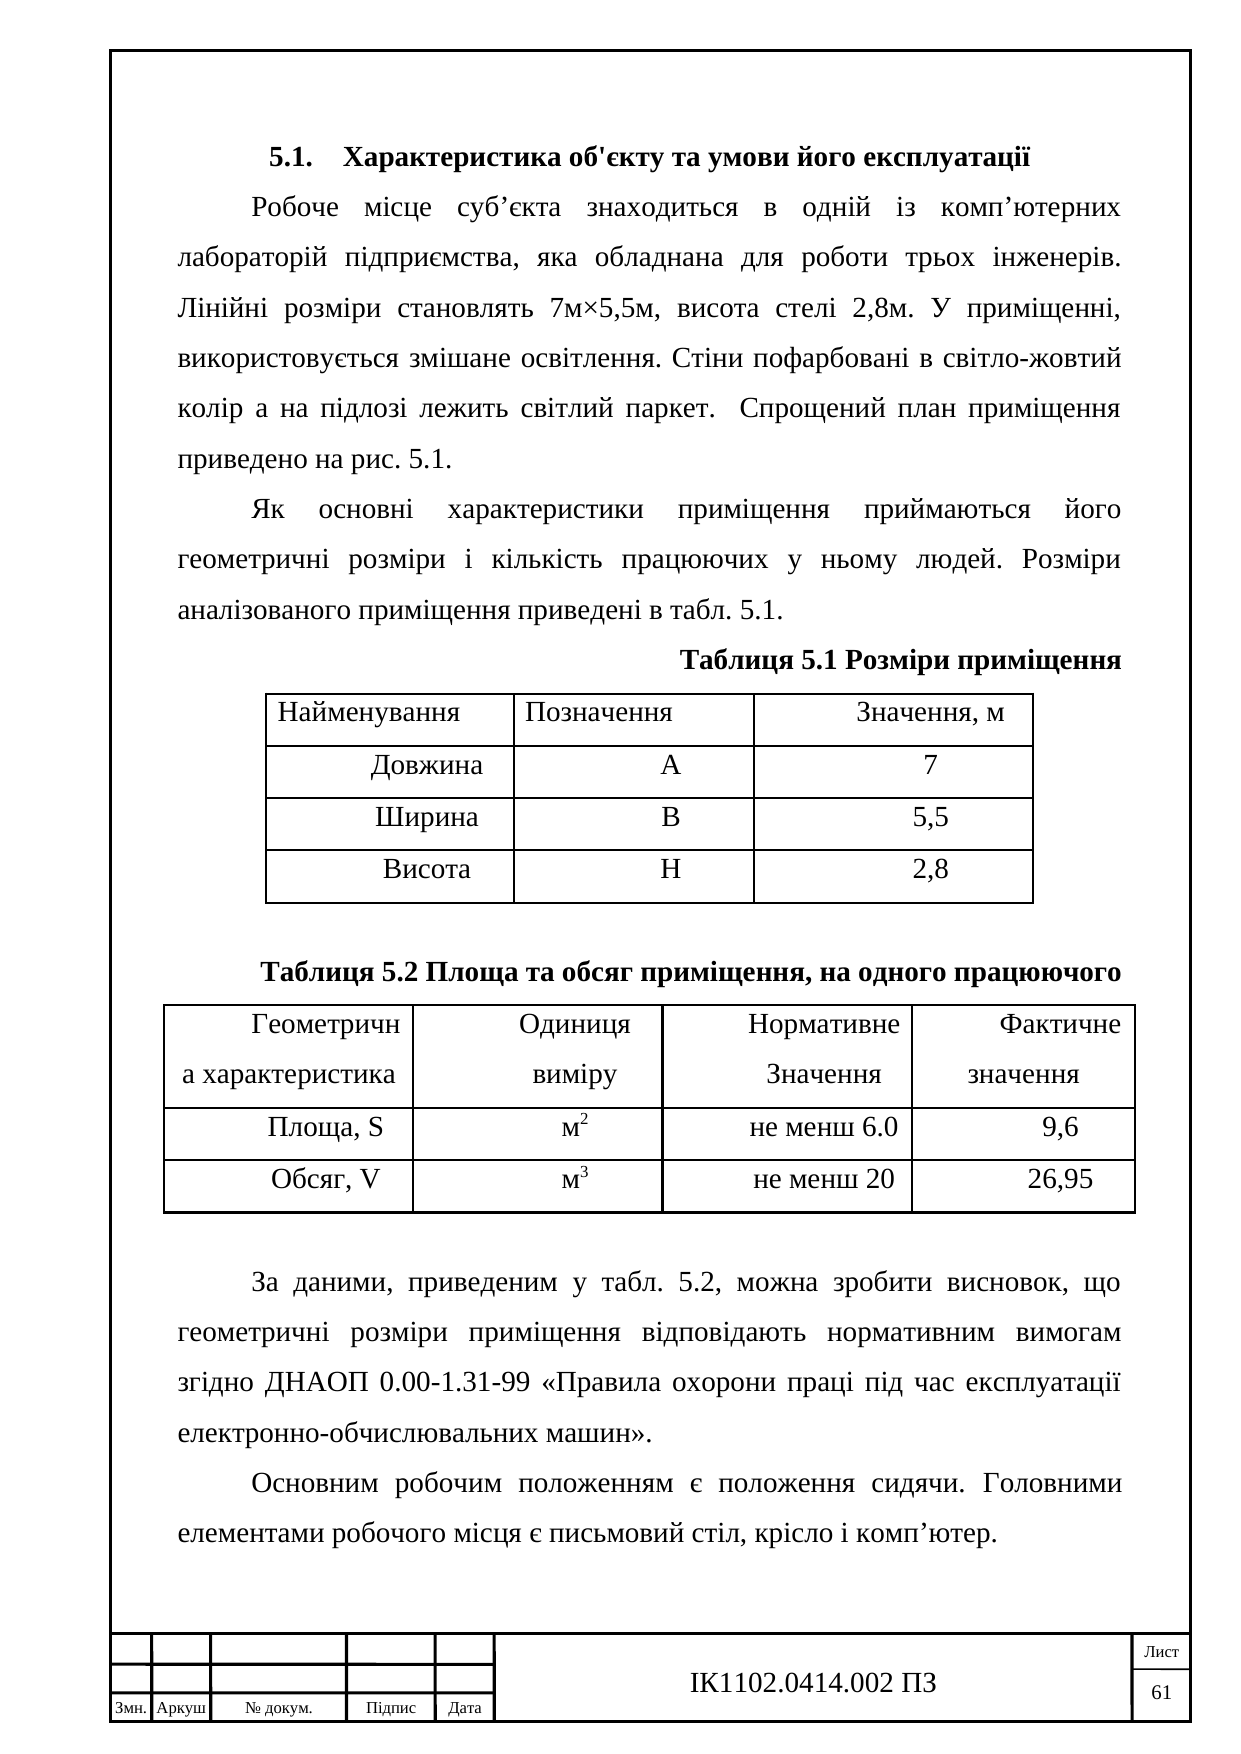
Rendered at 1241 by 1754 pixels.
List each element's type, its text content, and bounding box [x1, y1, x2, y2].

table_cell Ширина [267, 799, 513, 849]
table_cell не менш 20 [664, 1161, 911, 1211]
table_cell 9,6 [913, 1109, 1134, 1159]
text Робоче місце суб’єкта знаходиться в одній із комп’ютерних лабораторій підприємства, яка обладнана для роботи трьох інженерів. Лінійні розміри становлять 7м×5,5м, висота стелі 2,8м. У приміщенні, використовується змішане освітлення. Стіни пофарбовані в світло-жовтий колір а на підлозі лежить світлий паркет. Спрощений план приміщення приведено на рис. 5.1. [177, 189, 1122, 474]
table_header Позначення [515, 695, 753, 745]
table_cell Довжина [267, 747, 513, 797]
text Таблиця 5.2 Площа та обсяг приміщення, на одного працюючого [177, 954, 1122, 987]
table_header Значення, м [755, 695, 1032, 745]
table_header Нормативне Значення [664, 1006, 911, 1107]
table_cell Обсяг, V [165, 1161, 412, 1211]
table_cell м2 [414, 1109, 661, 1159]
table_cell 5,5 [755, 799, 1032, 849]
table_cell 26,95 [913, 1161, 1134, 1211]
text Основним робочим положенням є положення сидячи. Головними елементами робочого місця є письмовий стіл, крісло і комп’ютер. [177, 1465, 1122, 1549]
table_cell B [515, 799, 753, 849]
table_cell м3 [414, 1161, 661, 1211]
table_header Фактичне значення [913, 1006, 1134, 1107]
table_header Геометрична характеристика [165, 1006, 412, 1107]
text За даними, приведеним у табл. 5.2, можна зробити висновок, що геометричні розміри приміщення відповідають нормативним вимогам згідно ДНАОП 0.00-1.31-99 «Правила охорони праці під час експлуатації електронно-обчислювальних машин». [177, 1264, 1122, 1448]
table_cell 2,8 [755, 851, 1032, 902]
text Таблиця 5.1 Розміри приміщення [177, 642, 1122, 676]
subtitle Характеристика об'єкту та умови його експлуатації [177, 139, 1122, 172]
table_cell 7 [755, 747, 1032, 797]
table_cell не менш 6.0 [664, 1109, 911, 1159]
table_cell Висота [267, 851, 513, 902]
table_header Найменування [267, 695, 513, 745]
table_cell Площа, S [165, 1109, 412, 1159]
table_cell A [515, 747, 753, 797]
table_header Одиниця виміру [414, 1006, 661, 1107]
table_cell H [515, 851, 753, 902]
text Як основні характеристики приміщення приймаються його геометричні розміри і кількість працюючих у ньому людей. Розміри аналізованого приміщення приведені в табл. 5.1. [177, 491, 1122, 625]
